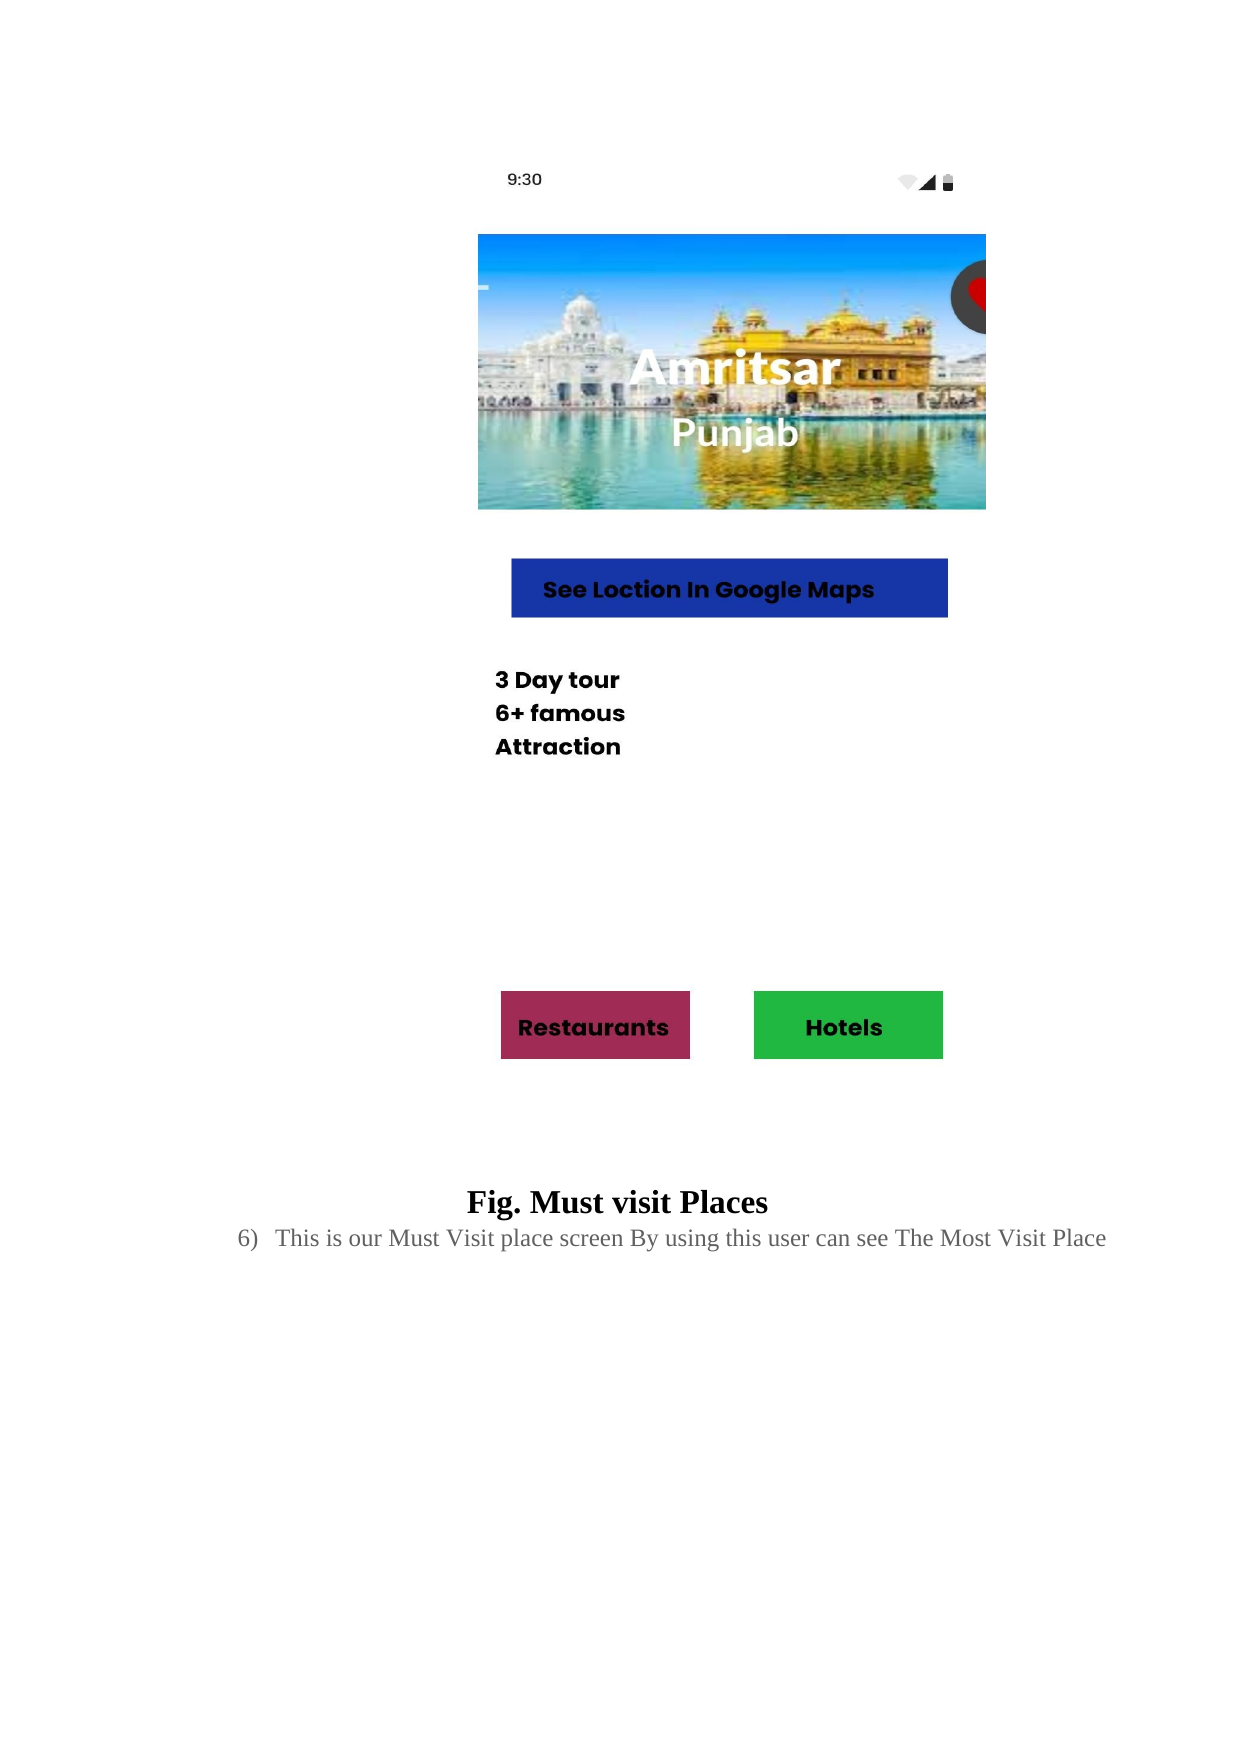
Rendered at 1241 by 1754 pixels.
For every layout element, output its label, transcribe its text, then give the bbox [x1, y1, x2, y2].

picture [473, 147, 986, 1179]
list This is our Must Visit place screen By using this user can see The Most Visit Place [237, 1223, 1137, 1252]
text Fig. Must visit Places [467, 1182, 1137, 1221]
